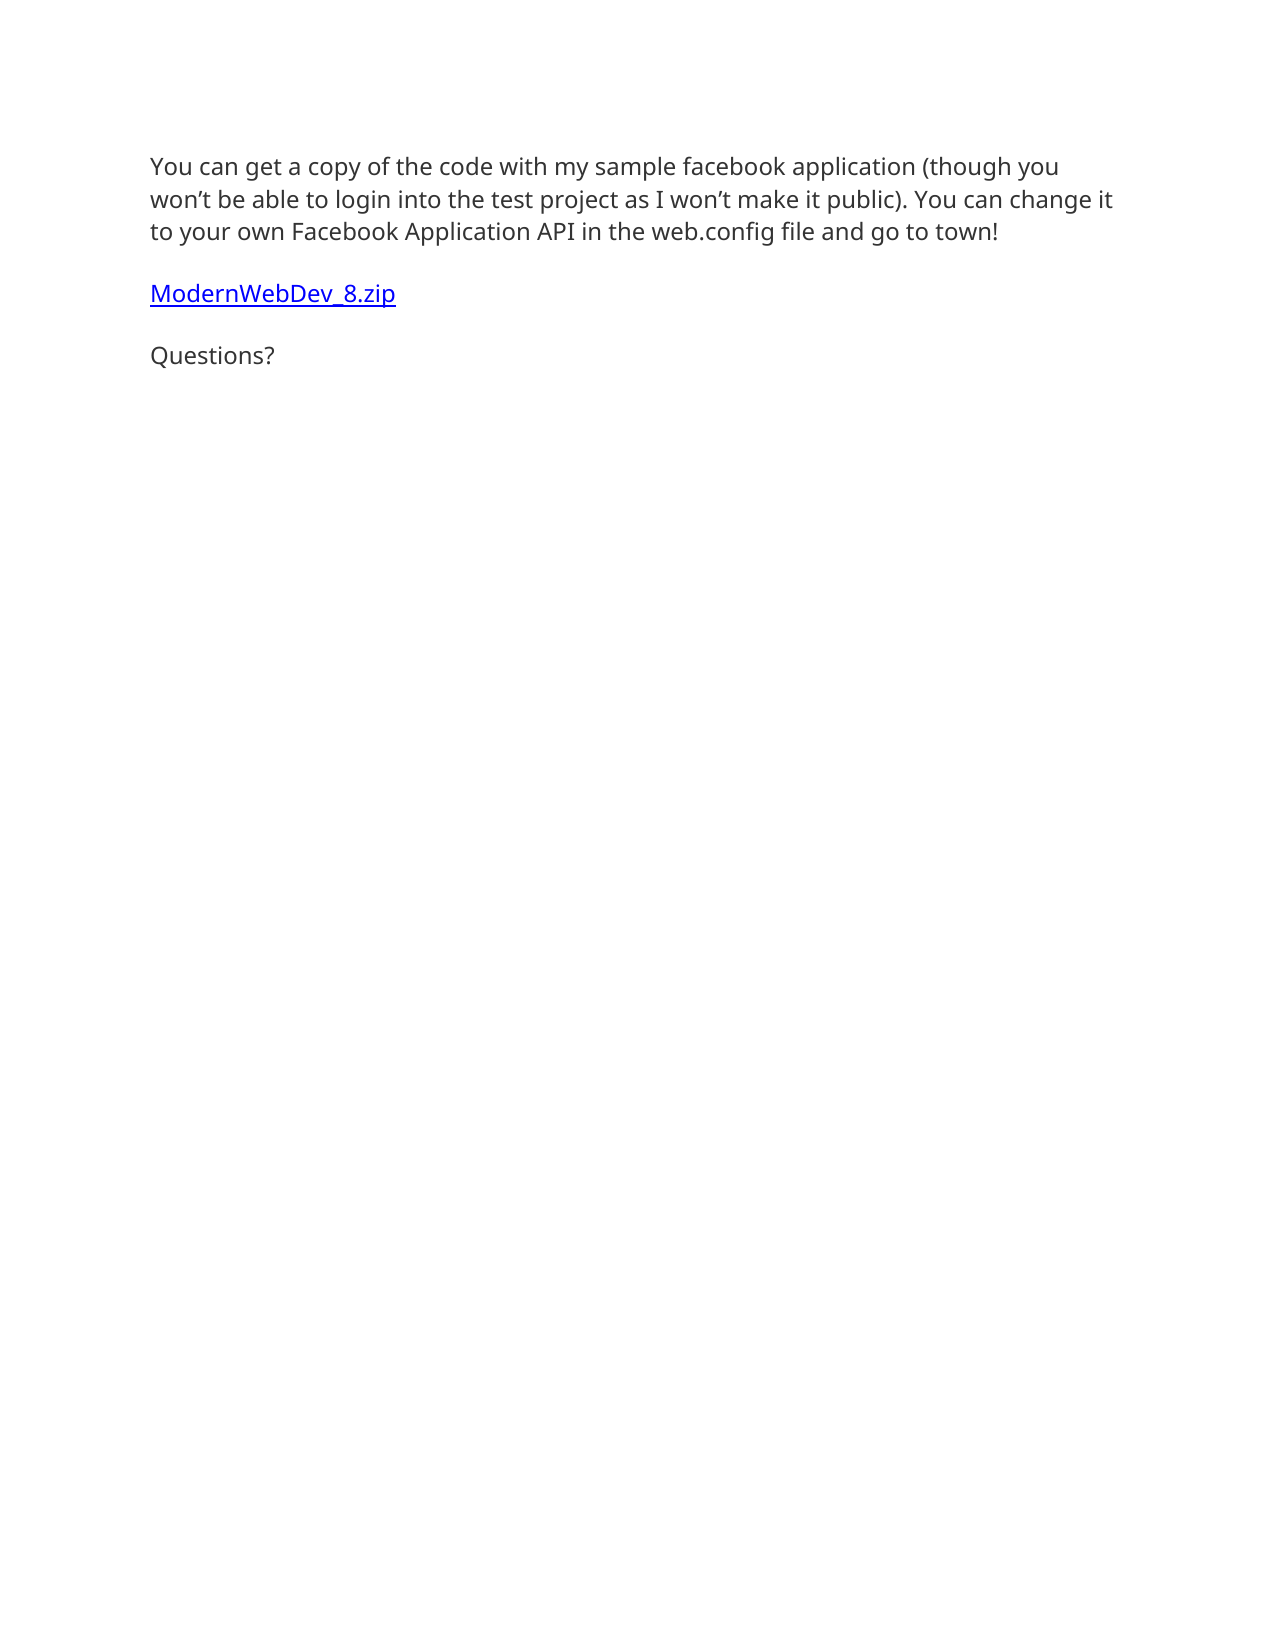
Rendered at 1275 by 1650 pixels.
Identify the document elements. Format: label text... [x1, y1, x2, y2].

text ModernWebDev_8.zip [150, 277, 1125, 309]
text You can get a copy of the code with my sample facebook application (though you won’t be able to login into the test project as I won’t make it public). You can change it to your own Facebook Application API in the web.config file and go to town! [150, 150, 1125, 248]
text Questions? [150, 339, 1125, 371]
